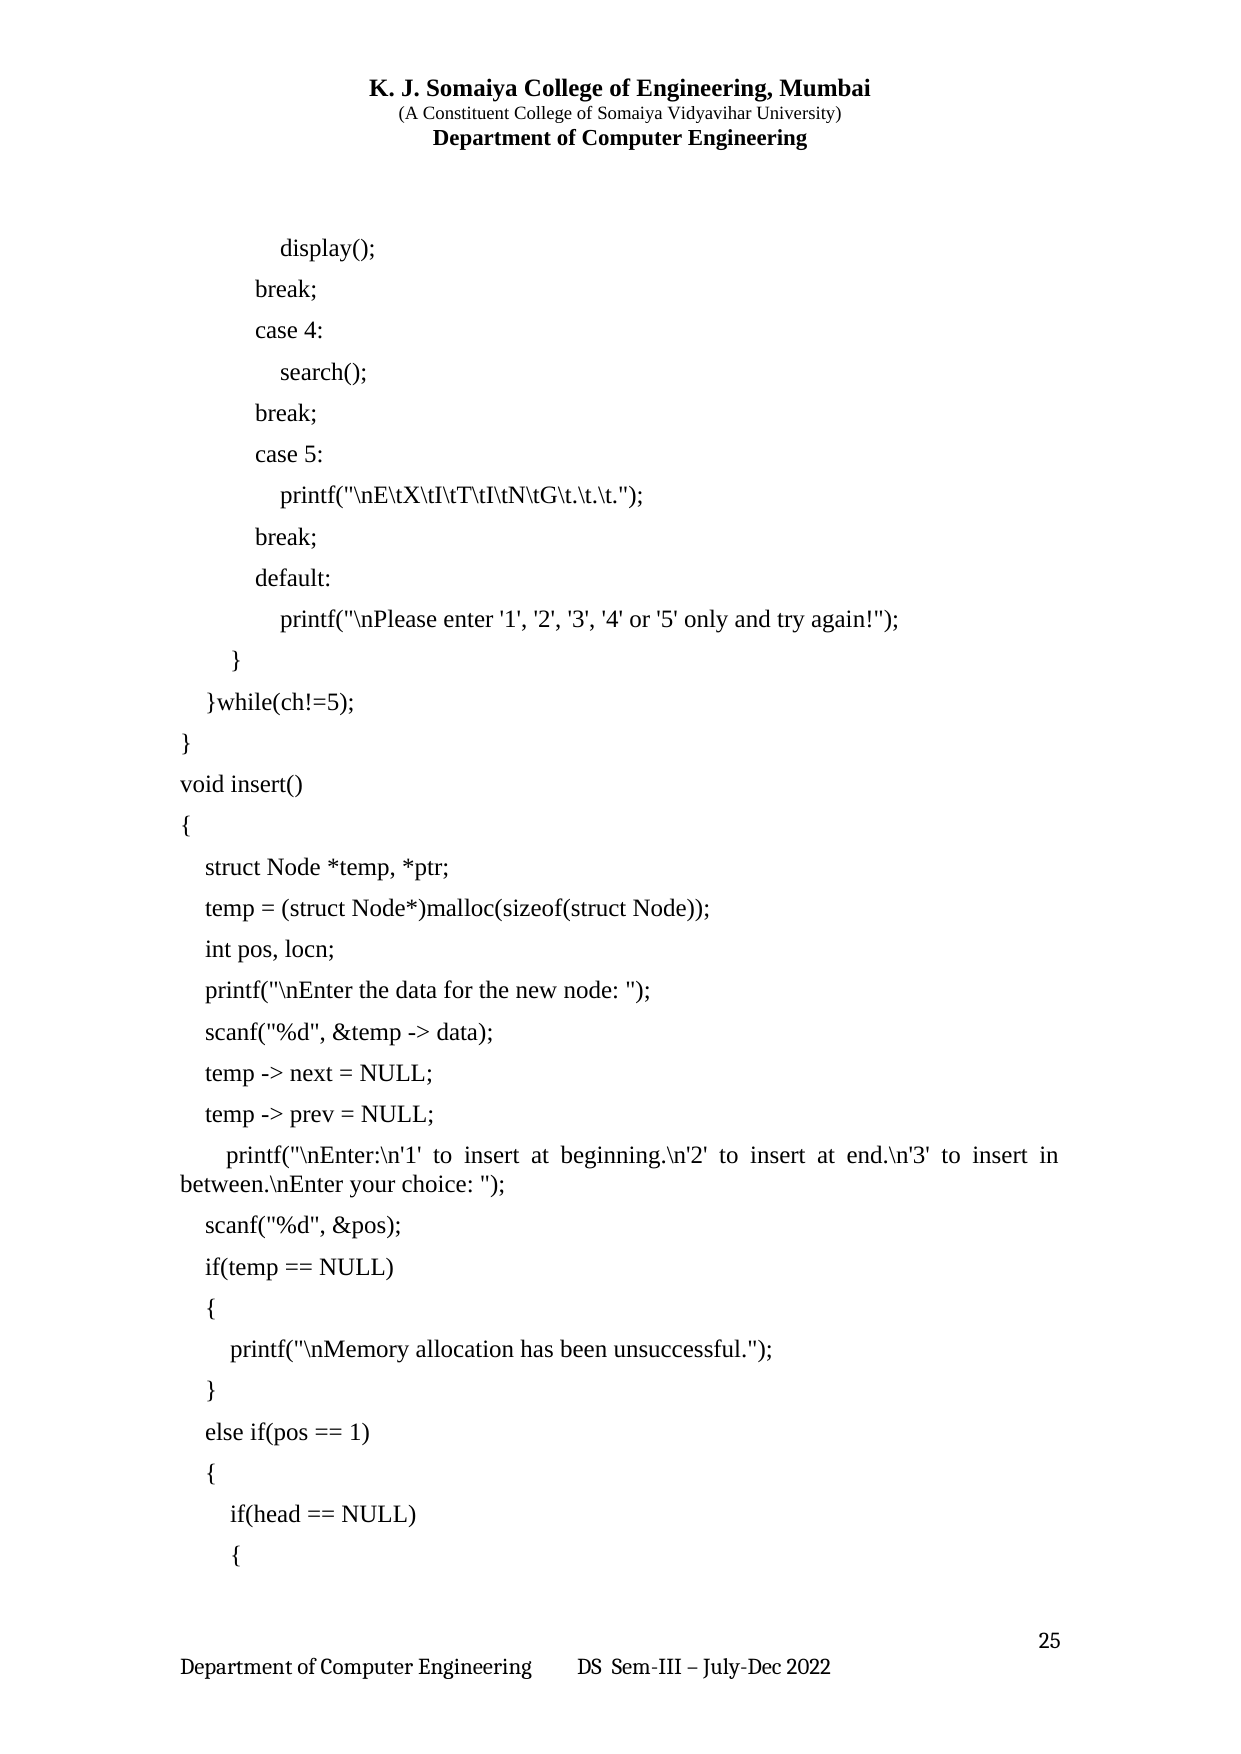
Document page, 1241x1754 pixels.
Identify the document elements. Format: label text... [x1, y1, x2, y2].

text break; [180, 274, 1060, 303]
text } [180, 646, 1060, 674]
text temp -> next = NULL; [180, 1058, 1060, 1087]
text printf("\nMemory allocation has been unsuccessful."); [180, 1334, 1060, 1363]
text scanf("%d", &temp -> data); [180, 1017, 1060, 1046]
text printf("\nPlease enter '1', '2', '3', '4' or '5' only and try again!"); [180, 604, 1060, 633]
text if(head == NULL) [180, 1499, 1060, 1528]
text display(); [180, 233, 1060, 262]
text default: [180, 563, 1060, 592]
text { [180, 1541, 1060, 1569]
text temp -> prev = NULL; [180, 1099, 1060, 1128]
text search(); [180, 357, 1060, 386]
text printf("\nEnter the data for the new node: "); [180, 976, 1060, 1004]
text else if(pos == 1) [180, 1417, 1060, 1446]
text int pos, locn; [180, 934, 1060, 963]
text void insert() [180, 769, 1060, 798]
text struct Node *temp, *ptr; [180, 852, 1060, 881]
text printf("\nEnter:\n'1' to insert at beginning.\n'2' to insert at end.\n'3' to insert in between.\nEnter your choice: "); [180, 1141, 1060, 1198]
text } [180, 1376, 1060, 1404]
text case 5: [180, 439, 1060, 468]
text printf("\nE\tX\tI\tT\tI\tN\tG\t.\t.\t."); [180, 481, 1060, 509]
text { [180, 1458, 1060, 1487]
text break; [180, 398, 1060, 427]
text { [180, 811, 1060, 839]
text } [180, 728, 1060, 757]
text temp = (struct Node*)malloc(sizeof(struct Node)); [180, 893, 1060, 922]
text break; [180, 522, 1060, 551]
text scanf("%d", &pos); [180, 1211, 1060, 1239]
text if(temp == NULL) [180, 1252, 1060, 1281]
text case 4: [180, 316, 1060, 344]
text { [180, 1293, 1060, 1322]
text }while(ch!=5); [180, 687, 1060, 716]
